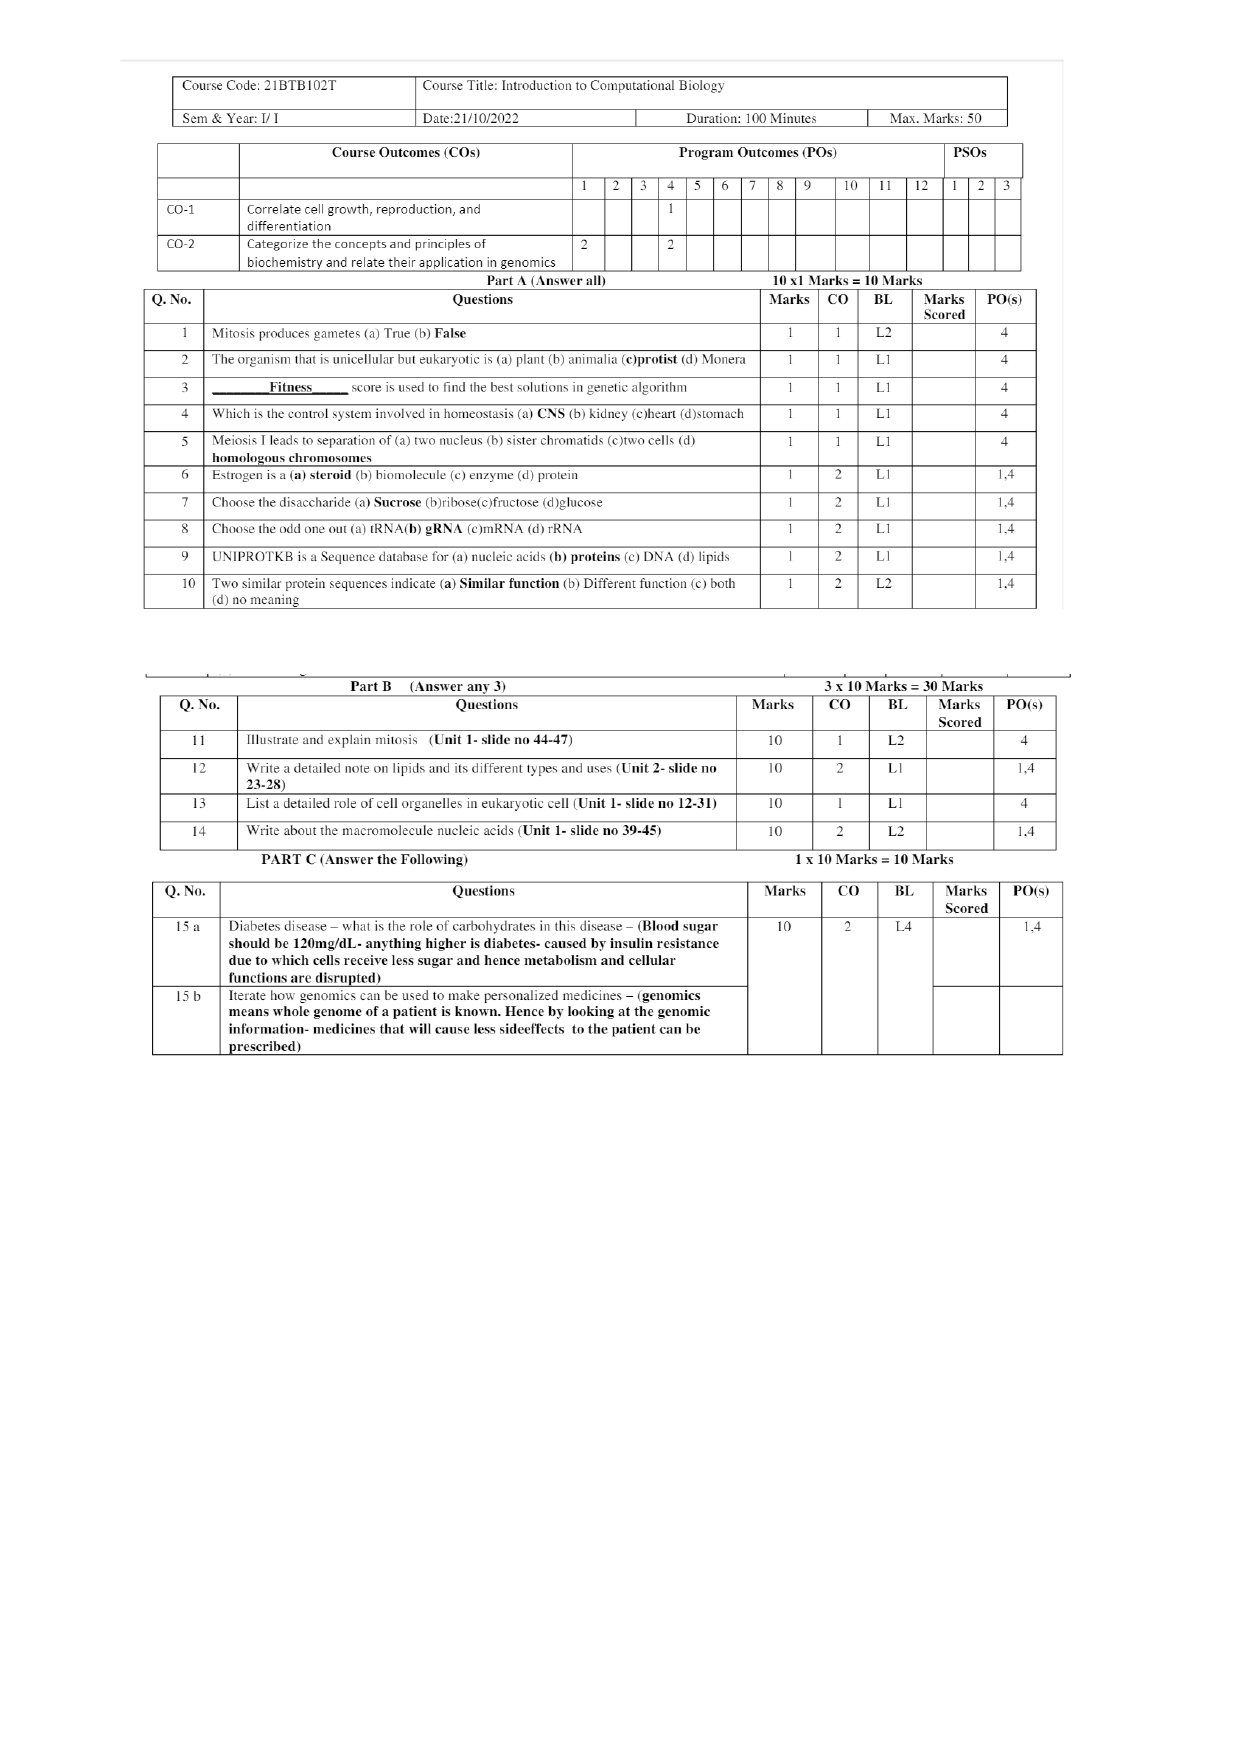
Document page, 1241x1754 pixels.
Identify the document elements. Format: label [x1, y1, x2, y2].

picture [120, 674, 1089, 1066]
picture [120, 59, 1064, 609]
